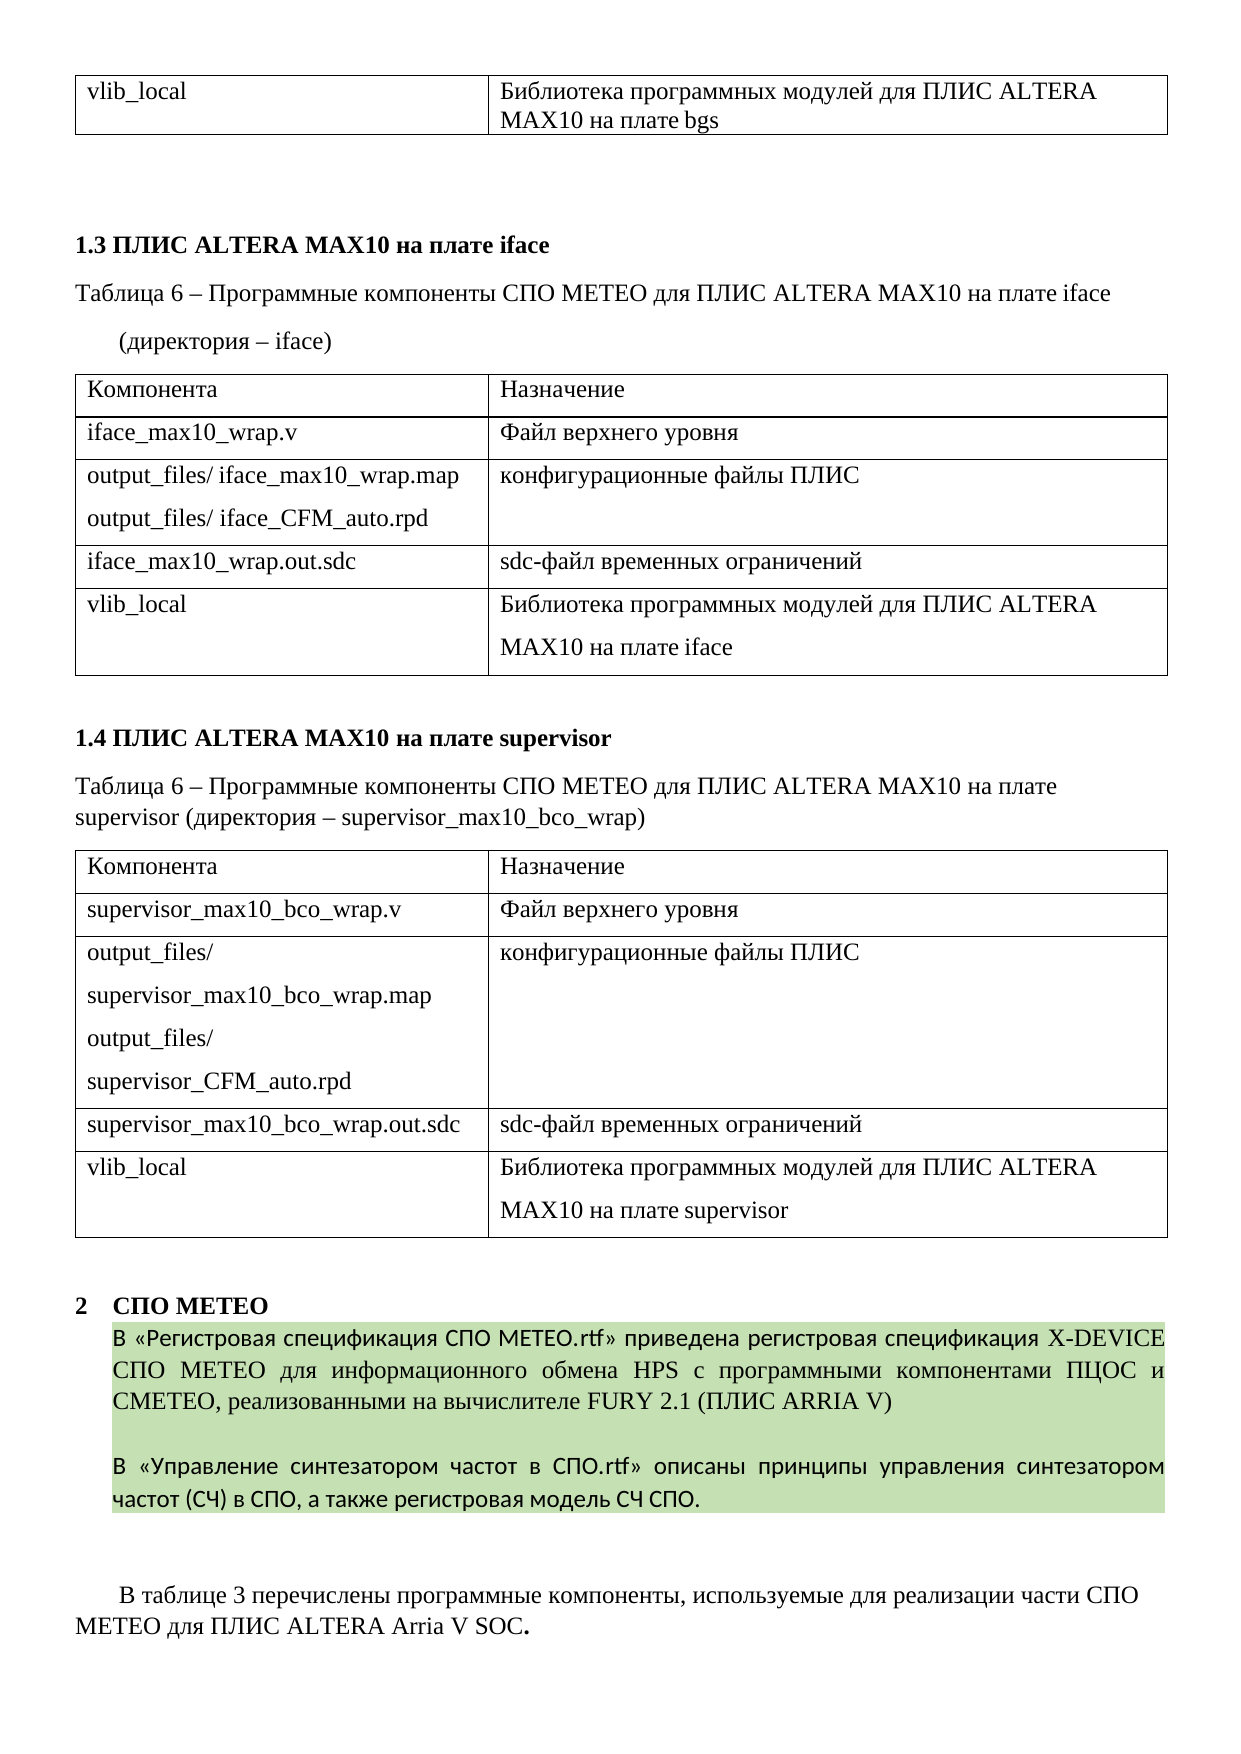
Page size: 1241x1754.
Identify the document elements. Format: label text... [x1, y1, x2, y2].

list ПЛИС ALTERA MAX10 на плате supervisor [75, 723, 1165, 752]
table_header Назначение [489, 851, 1167, 893]
table_header Назначение [489, 375, 1167, 416]
table_header Компонента [76, 375, 488, 416]
list В «Регистровая спецификация СПО МЕТЕО.rtf» приведена регистровая спецификация X-DEVICE СПО METEO для информационного обмена HPS с программными компонентами ПЦОС и СМЕТЕО, реализованными на вычислителе FURY 2.1 (ПЛИС ARRIA V) [112, 1322, 1165, 1415]
table_cell Файл верхнего уровня [489, 894, 1167, 936]
text В таблице 3 перечислены программные компоненты, используемые для реализации части СПО МЕТЕО для ПЛИС ALTERA Arria V SOC. [75, 1580, 1165, 1640]
table_cell Файл верхнего уровня [489, 418, 1167, 459]
table_cell vlib_local [76, 589, 488, 675]
table_cell Библиотека программных модулей для ПЛИС ALTERA MAX10 на плате bgs [489, 76, 1167, 134]
table_cell output_files/ iface_max10_wrap.map output_files/ iface_CFM_auto.rpd [76, 460, 488, 545]
list СПО МЕТЕО [75, 1291, 1165, 1320]
table_cell iface_max10_wrap.out.sdc [76, 546, 488, 588]
table_cell Библиотека программных модулей для ПЛИС ALTERA MAX10 на плате iface [489, 589, 1167, 675]
table_cell sdc-файл временных ограничений [489, 1109, 1167, 1151]
list (директория – iface) [112, 326, 1165, 354]
table_cell output_files/ supervisor_max10_bco_wrap.map output_files/ supervisor_CFM_auto.rpd [76, 937, 488, 1108]
table_cell vlib_local [76, 76, 488, 134]
table_cell конфигурационные файлы ПЛИС [489, 460, 1167, 545]
table_cell конфигурационные файлы ПЛИС [489, 937, 1167, 1108]
text Таблица 6 – Программные компоненты СПО МЕТЕО для ПЛИС ALTERA MAX10 на плате supervisor (директория – supervisor_max10_bco_wrap) [75, 771, 1165, 831]
table_cell vlib_local [76, 1152, 488, 1237]
table_cell sdc-файл временных ограничений [489, 546, 1167, 588]
list В «Управление синтезатором частот в СПО.rtf» описаны принципы управления синтезатором частот (СЧ) в СПО, а также регистровая модель СЧ СПО. [112, 1450, 1165, 1513]
table_header Компонента [76, 851, 488, 893]
table_cell Библиотека программных модулей для ПЛИС ALTERA MAX10 на плате supervisor [489, 1152, 1167, 1237]
text Таблица 6 – Программные компоненты СПО МЕТЕО для ПЛИС ALTERA MAX10 на плате iface [75, 278, 1165, 307]
table_cell supervisor_max10_bco_wrap.v [76, 894, 488, 936]
list ПЛИС ALTERA MAX10 на плате iface [75, 230, 1165, 259]
table_cell supervisor_max10_bco_wrap.out.sdc [76, 1109, 488, 1151]
table_cell iface_max10_wrap.v [76, 418, 488, 459]
